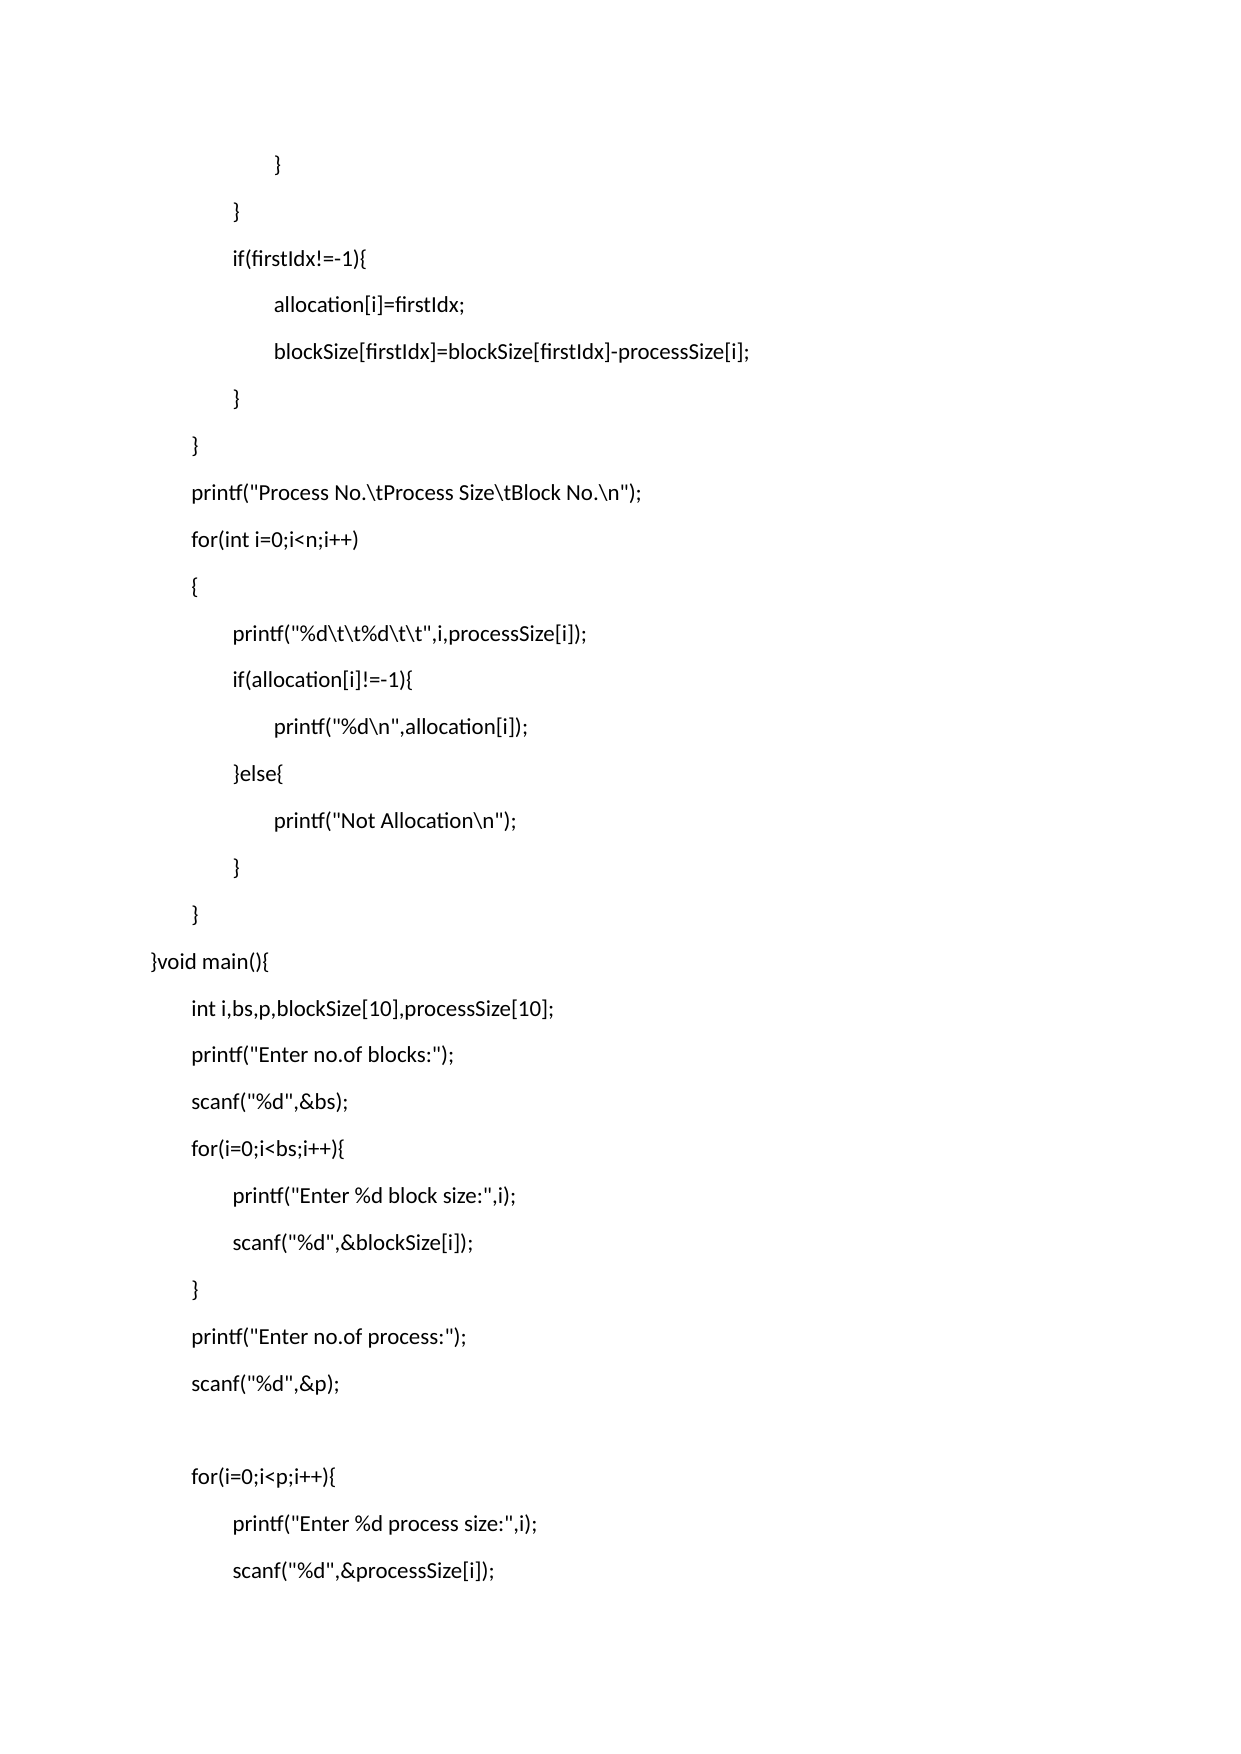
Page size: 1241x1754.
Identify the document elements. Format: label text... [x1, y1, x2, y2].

text } [150, 384, 1090, 412]
text scanf("%d",&bs); [150, 1087, 1090, 1116]
text scanf("%d",&p); [150, 1369, 1090, 1397]
text } [150, 900, 1090, 928]
text } [150, 197, 1090, 225]
text for(i=0;i<p;i++){ [150, 1462, 1090, 1491]
text scanf("%d",&blockSize[i]); [150, 1228, 1090, 1256]
text printf("Enter %d block size:",i); [150, 1181, 1090, 1209]
text } [150, 431, 1090, 459]
text scanf("%d",&processSize[i]); [150, 1556, 1090, 1584]
text { [150, 572, 1090, 600]
text for(i=0;i<bs;i++){ [150, 1134, 1090, 1162]
text }void main(){ [150, 947, 1090, 975]
text } [150, 150, 1090, 178]
text printf("Process No.\tProcess Size\tBlock No.\n"); [150, 478, 1090, 506]
text printf("Enter %d process size:",i); [150, 1509, 1090, 1537]
text }else{ [150, 759, 1090, 787]
text } [150, 1275, 1090, 1303]
text printf("Enter no.of process:"); [150, 1322, 1090, 1350]
text int i,bs,p,blockSize[10],processSize[10]; [150, 994, 1090, 1022]
text printf("%d\t\t%d\t\t",i,processSize[i]); [150, 619, 1090, 647]
text for(int i=0;i<n;i++) [150, 525, 1090, 553]
text allocation[i]=firstIdx; [150, 291, 1090, 319]
text printf("Not Allocation\n"); [150, 806, 1090, 834]
text blockSize[firstIdx]=blockSize[firstIdx]-processSize[i]; [150, 337, 1090, 366]
text printf("Enter no.of blocks:"); [150, 1041, 1090, 1069]
text if(firstIdx!=-1){ [150, 244, 1090, 272]
text printf("%d\n",allocation[i]); [150, 712, 1090, 741]
text } [150, 853, 1090, 881]
text if(allocation[i]!=-1){ [150, 666, 1090, 694]
